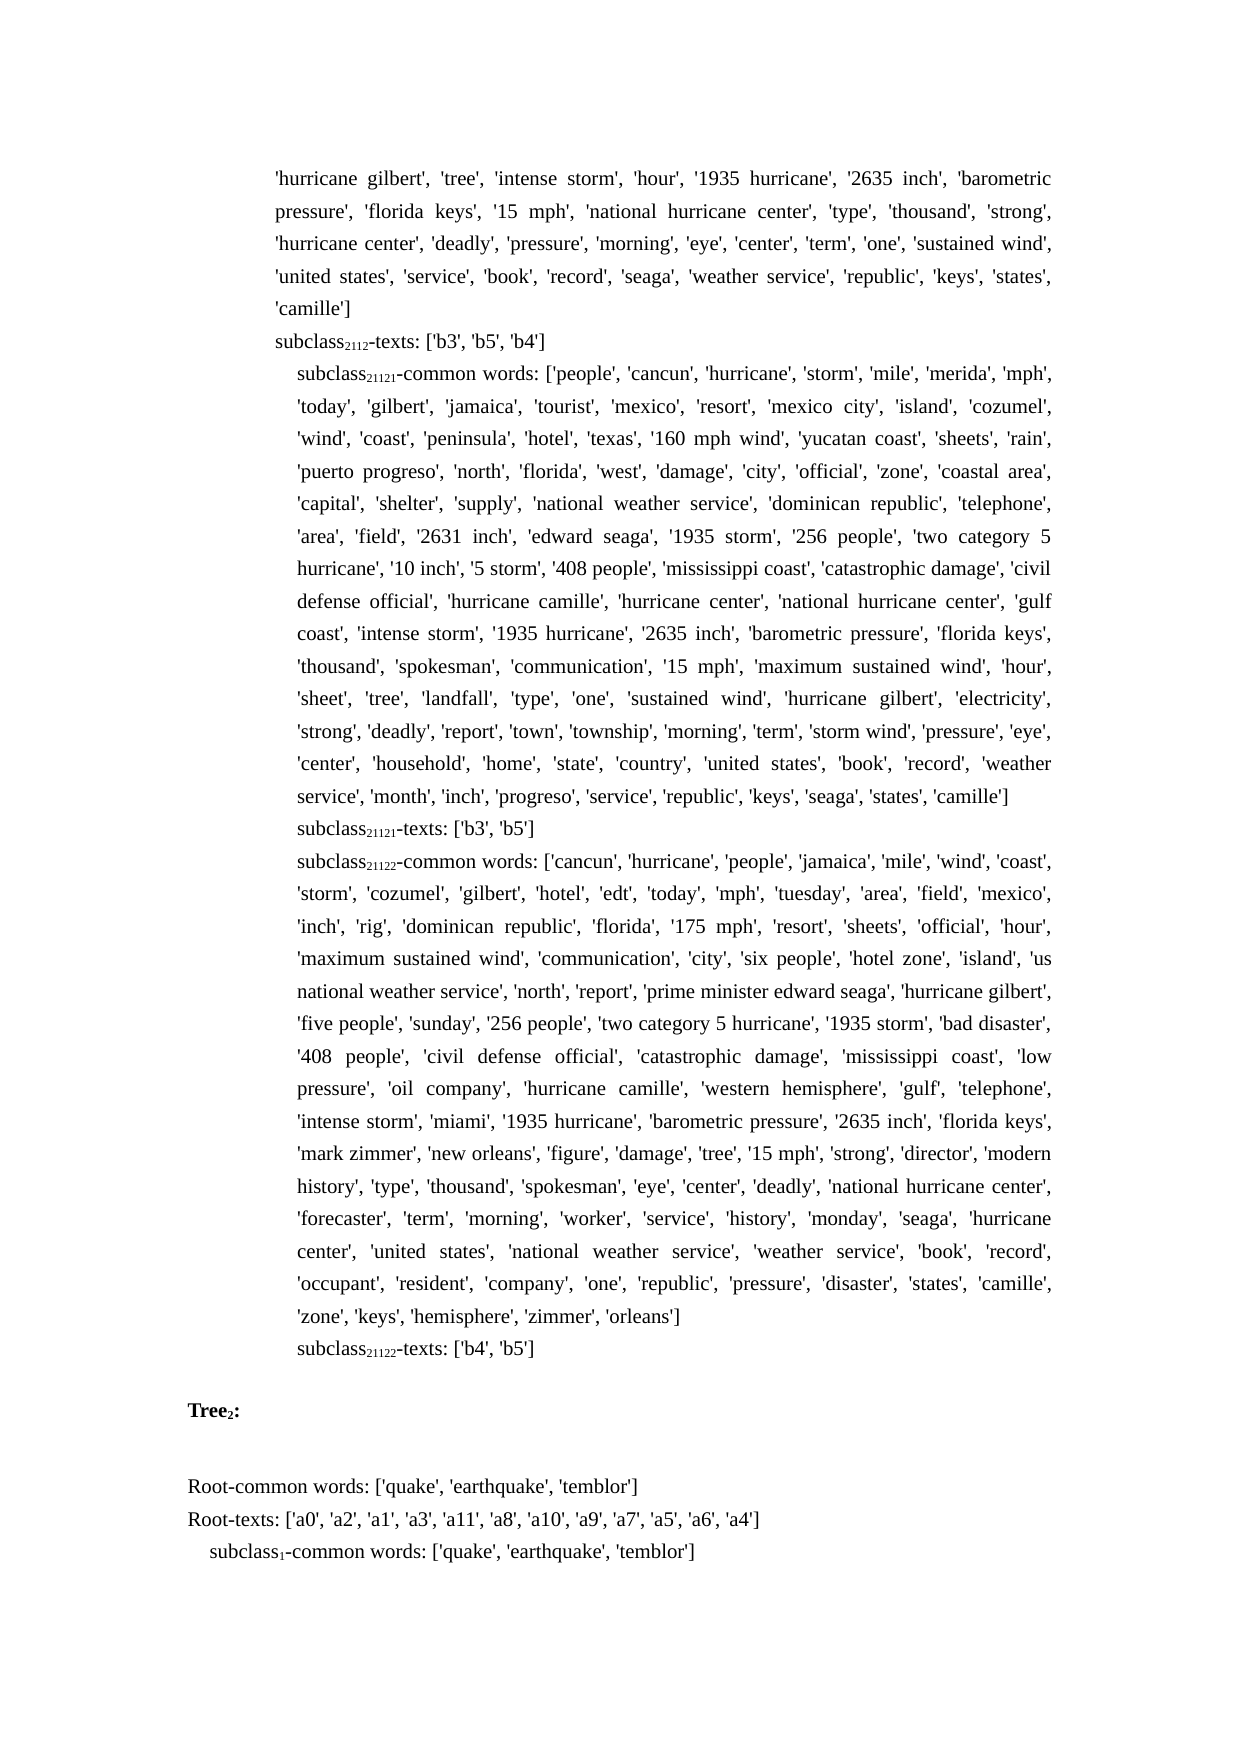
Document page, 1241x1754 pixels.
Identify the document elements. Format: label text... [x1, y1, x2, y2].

text subclass21122-common words: ['cancun', 'hurricane', 'people', 'jamaica', 'mile', 'wind', 'coast', 'storm', 'cozumel', 'gilbert', 'hotel', 'edt', 'today', 'mph', 'tuesday', 'area', 'field', 'mexico', 'inch', 'rig', 'dominican republic', 'florida', '175 mph', 'resort', 'sheets', 'official', 'hour', 'maximum sustained wind', 'communication', 'city', 'six people', 'hotel zone', 'island', 'us national weather service', 'north', 'report', 'prime minister edward seaga', 'hurricane gilbert', 'five people', 'sunday', '256 people', 'two category 5 hurricane', '1935 storm', 'bad disaster', '408 people', 'civil defense official', 'catastrophic damage', 'mississippi coast', 'low pressure', 'oil company', 'hurricane camille', 'western hemisphere', 'gulf', 'telephone', 'intense storm', 'miami', '1935 hurricane', 'barometric pressure', '2635 inch', 'florida keys', 'mark zimmer', 'new orleans', 'figure', 'damage', 'tree', '15 mph', 'strong', 'director', 'modern history', 'type', 'thousand', 'spokesman', 'eye', 'center', 'deadly', 'national hurricane center', 'forecaster', 'term', 'morning', 'worker', 'service', 'history', 'monday', 'seaga', 'hurricane center', 'united states', 'national weather service', 'weather service', 'book', 'record', 'occupant', 'resident', 'company', 'one', 'republic', 'pressure', 'disaster', 'states', 'camille', 'zone', 'keys', 'hemisphere', 'zimmer', 'orleans'] [297, 844, 1053, 1332]
text Root-common words: ['quake', 'earthquake', 'temblor'] [187, 1470, 1053, 1502]
text subclass21122-texts: ['b4', 'b5'] [297, 1332, 1053, 1364]
text subclass21121-common words: ['people', 'cancun', 'hurricane', 'storm', 'mile', 'merida', 'mph', 'today', 'gilbert', 'jamaica', 'tourist', 'mexico', 'resort', 'mexico city', 'island', 'cozumel', 'wind', 'coast', 'peninsula', 'hotel', 'texas', '160 mph wind', 'yucatan coast', 'sheets', 'rain', 'puerto progreso', 'north', 'florida', 'west', 'damage', 'city', 'official', 'zone', 'coastal area', 'capital', 'shelter', 'supply', 'national weather service', 'dominican republic', 'telephone', 'area', 'field', '2631 inch', 'edward seaga', '1935 storm', '256 people', 'two category 5 hurricane', '10 inch', '5 storm', '408 people', 'mississippi coast', 'catastrophic damage', 'civil defense official', 'hurricane camille', 'hurricane center', 'national hurricane center', 'gulf coast', 'intense storm', '1935 hurricane', '2635 inch', 'barometric pressure', 'florida keys', 'thousand', 'spokesman', 'communication', '15 mph', 'maximum sustained wind', 'hour', 'sheet', 'tree', 'landfall', 'type', 'one', 'sustained wind', 'hurricane gilbert', 'electricity', 'strong', 'deadly', 'report', 'town', 'township', 'morning', 'term', 'storm wind', 'pressure', 'eye', 'center', 'household', 'home', 'state', 'country', 'united states', 'book', 'record', 'weather service', 'month', 'inch', 'progreso', 'service', 'republic', 'keys', 'seaga', 'states', 'camille'] [297, 357, 1053, 812]
text Root-texts: ['a0', 'a2', 'a1', 'a3', 'a11', 'a8', 'a10', 'a9', 'a7', 'a5', 'a6', 'a4'] [187, 1502, 1053, 1535]
subtitle Tree2: [187, 1394, 1053, 1426]
text subclass1-common words: ['quake', 'earthquake', 'temblor'] [209, 1535, 1053, 1567]
text subclass21121-texts: ['b3', 'b5'] [297, 812, 1053, 844]
text subclass2112-texts: ['b3', 'b5', 'b4'] [275, 324, 1053, 357]
